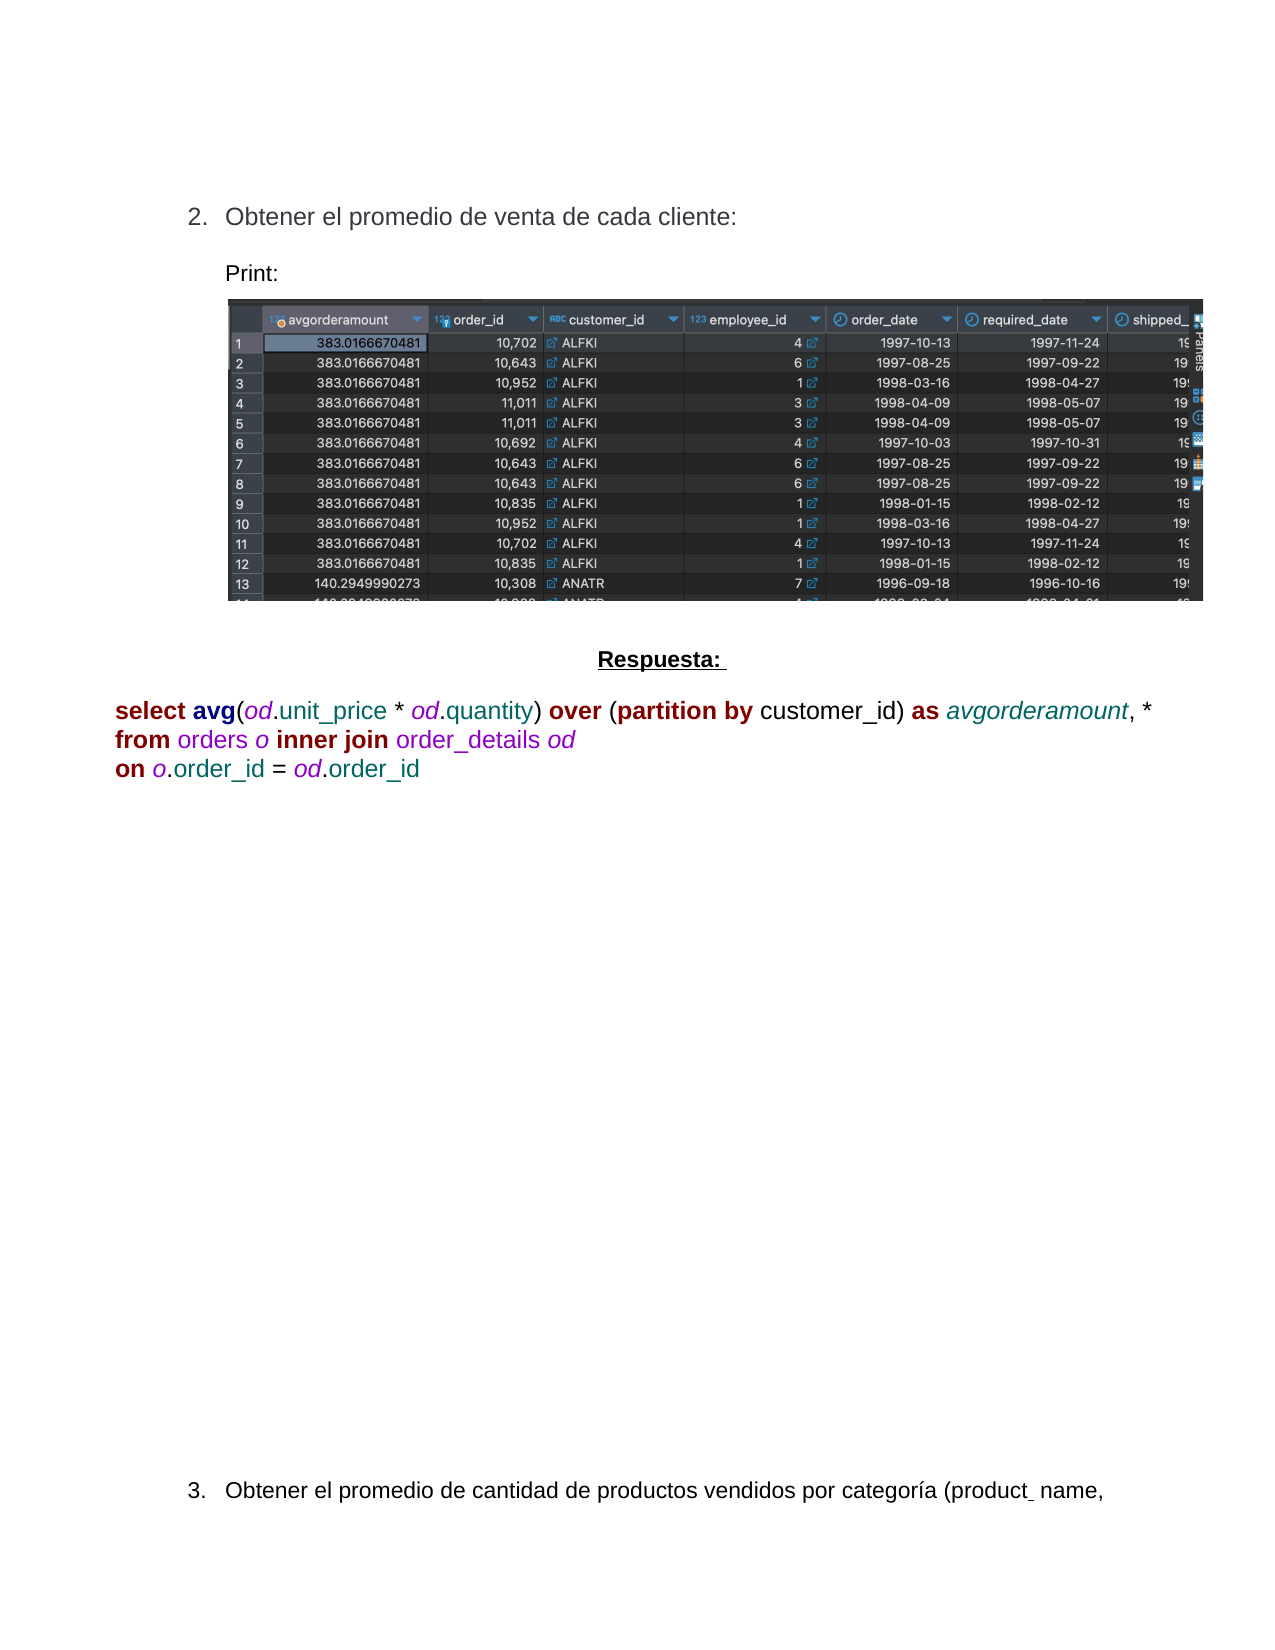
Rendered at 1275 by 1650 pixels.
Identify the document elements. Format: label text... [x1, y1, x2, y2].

list Obtener el promedio de venta de cada cliente: [187, 202, 1203, 231]
text Print: [225, 259, 1203, 286]
text select avg(od.unit_price * od.quantity) over (partition by customer_id) as avgorderamount, * [115, 696, 1203, 725]
picture [228, 299, 1204, 601]
text on o.order_id = od.order_id [115, 753, 1203, 782]
list Obtener el promedio de cantidad de productos vendidos por categoría (product name, [187, 1477, 1203, 1503]
text from orders o inner join order_details od [115, 725, 1203, 753]
text Respuesta: [115, 646, 1203, 672]
